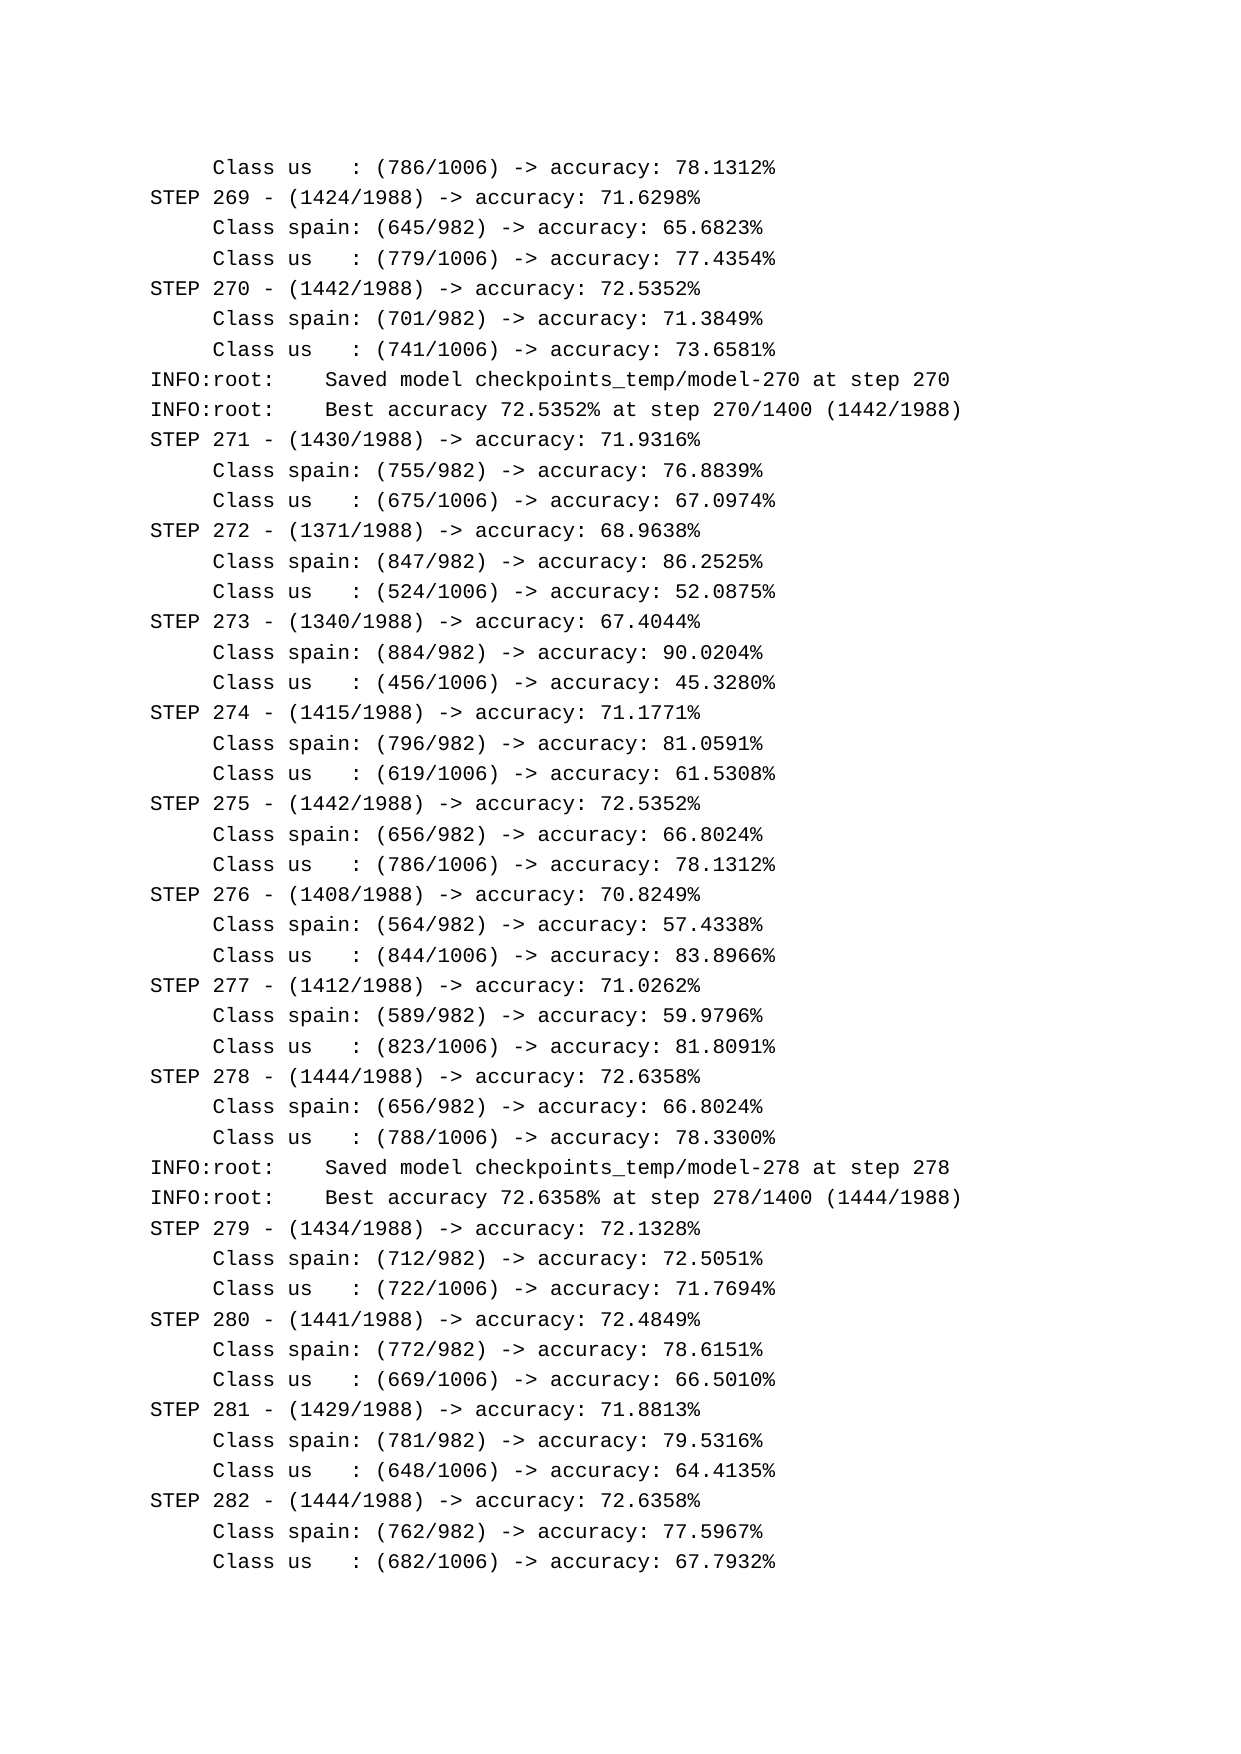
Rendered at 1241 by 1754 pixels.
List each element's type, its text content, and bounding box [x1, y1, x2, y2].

text Class spain: (645/982) -> accuracy: 65.6823% [150, 211, 1090, 241]
text STEP 281 - (1429/1988) -> accuracy: 71.8813% [150, 1393, 1090, 1423]
text Class us : (722/1006) -> accuracy: 71.7694% [150, 1272, 1090, 1302]
text STEP 279 - (1434/1988) -> accuracy: 72.1328% [150, 1211, 1090, 1241]
text STEP 270 - (1442/1988) -> accuracy: 72.5352% [150, 271, 1090, 302]
text INFO:root: Saved model checkpoints_temp/model-278 at step 278 [150, 1150, 1090, 1181]
text STEP 280 - (1441/1988) -> accuracy: 72.4849% [150, 1302, 1090, 1332]
text Class spain: (772/982) -> accuracy: 78.6151% [150, 1332, 1090, 1362]
text Class us : (823/1006) -> accuracy: 81.8091% [150, 1029, 1090, 1059]
text Class us : (786/1006) -> accuracy: 78.1312% [150, 847, 1090, 877]
text INFO:root: Best accuracy 72.5352% at step 270/1400 (1442/1988) [150, 392, 1090, 423]
text STEP 277 - (1412/1988) -> accuracy: 71.0262% [150, 968, 1090, 999]
text Class us : (619/1006) -> accuracy: 61.5308% [150, 756, 1090, 787]
text Class spain: (701/982) -> accuracy: 71.3849% [150, 302, 1090, 332]
text Class us : (524/1006) -> accuracy: 52.0875% [150, 574, 1090, 605]
text INFO:root: Best accuracy 72.6358% at step 278/1400 (1444/1988) [150, 1181, 1090, 1211]
text Class us : (456/1006) -> accuracy: 45.3280% [150, 665, 1090, 696]
text Class us : (669/1006) -> accuracy: 66.5010% [150, 1362, 1090, 1393]
text Class spain: (656/982) -> accuracy: 66.8024% [150, 1090, 1090, 1120]
text Class us : (741/1006) -> accuracy: 73.6581% [150, 332, 1090, 362]
text Class spain: (762/982) -> accuracy: 77.5967% [150, 1514, 1090, 1544]
text STEP 278 - (1444/1988) -> accuracy: 72.6358% [150, 1059, 1090, 1090]
text Class us : (844/1006) -> accuracy: 83.8966% [150, 938, 1090, 968]
text Class spain: (755/982) -> accuracy: 76.8839% [150, 453, 1090, 483]
text Class spain: (712/982) -> accuracy: 72.5051% [150, 1241, 1090, 1272]
text STEP 272 - (1371/1988) -> accuracy: 68.9638% [150, 514, 1090, 544]
text STEP 275 - (1442/1988) -> accuracy: 72.5352% [150, 787, 1090, 817]
text STEP 269 - (1424/1988) -> accuracy: 71.6298% [150, 180, 1090, 211]
text Class us : (788/1006) -> accuracy: 78.3300% [150, 1120, 1090, 1150]
text Class spain: (781/982) -> accuracy: 79.5316% [150, 1423, 1090, 1453]
text Class us : (682/1006) -> accuracy: 67.7932% [150, 1544, 1090, 1575]
text Class spain: (847/982) -> accuracy: 86.2525% [150, 544, 1090, 574]
text STEP 276 - (1408/1988) -> accuracy: 70.8249% [150, 877, 1090, 908]
text STEP 271 - (1430/1988) -> accuracy: 71.9316% [150, 423, 1090, 453]
text Class spain: (564/982) -> accuracy: 57.4338% [150, 908, 1090, 938]
text Class us : (786/1006) -> accuracy: 78.1312% [150, 150, 1090, 180]
text Class us : (648/1006) -> accuracy: 64.4135% [150, 1453, 1090, 1484]
text Class spain: (656/982) -> accuracy: 66.8024% [150, 817, 1090, 847]
text INFO:root: Saved model checkpoints_temp/model-270 at step 270 [150, 362, 1090, 392]
text Class spain: (589/982) -> accuracy: 59.9796% [150, 999, 1090, 1029]
text Class spain: (796/982) -> accuracy: 81.0591% [150, 726, 1090, 756]
text Class spain: (884/982) -> accuracy: 90.0204% [150, 635, 1090, 665]
text Class us : (779/1006) -> accuracy: 77.4354% [150, 241, 1090, 271]
text STEP 273 - (1340/1988) -> accuracy: 67.4044% [150, 605, 1090, 635]
text STEP 274 - (1415/1988) -> accuracy: 71.1771% [150, 696, 1090, 726]
text Class us : (675/1006) -> accuracy: 67.0974% [150, 483, 1090, 514]
text STEP 282 - (1444/1988) -> accuracy: 72.6358% [150, 1484, 1090, 1514]
